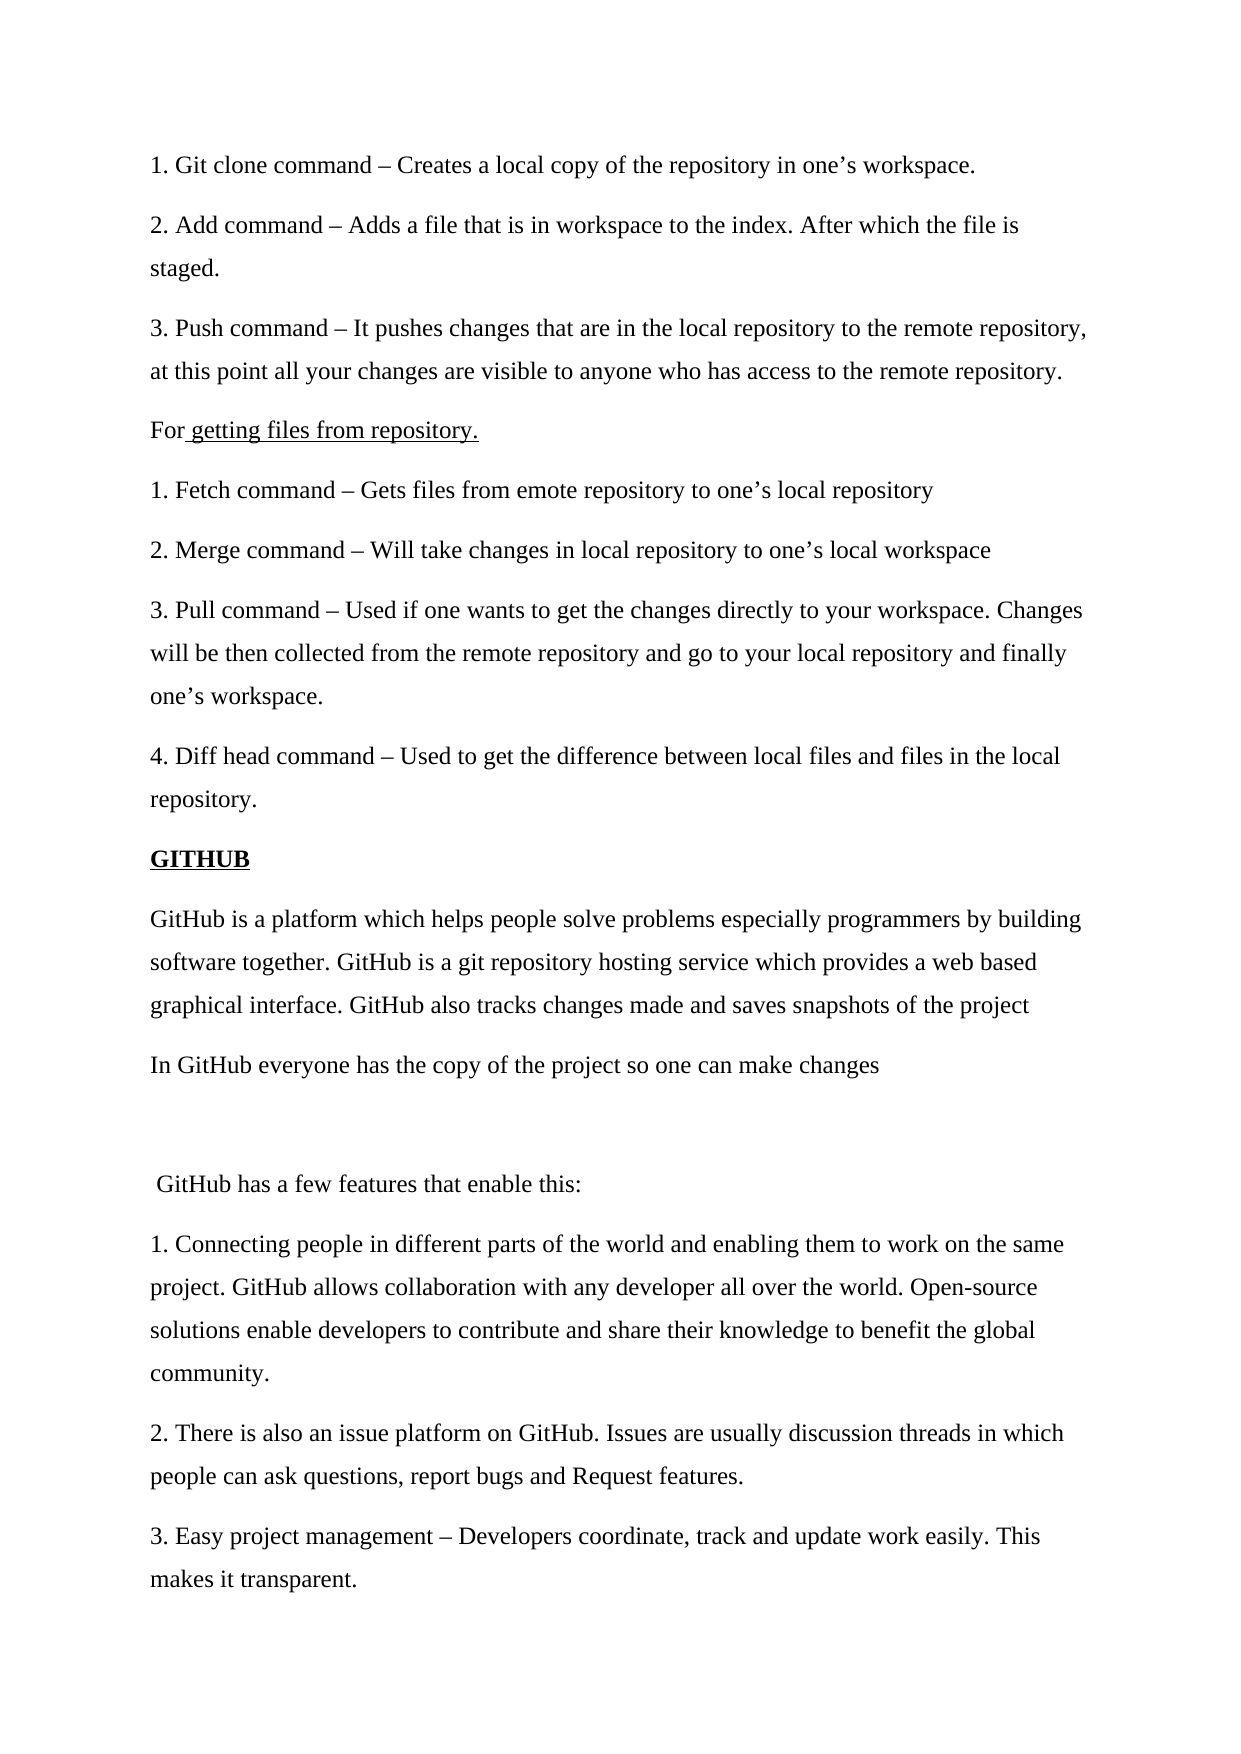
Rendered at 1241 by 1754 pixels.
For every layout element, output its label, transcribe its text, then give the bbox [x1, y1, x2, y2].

text 1. Git clone command – Creates a local copy of the repository in one’s workspace. [150, 150, 1090, 179]
text 2. Add command – Adds a file that is in workspace to the index. After which the file is staged. [150, 210, 1090, 282]
text 2. Merge command – Will take changes in local repository to one’s local workspace [150, 535, 1090, 564]
text 1. Connecting people in different parts of the world and enabling them to work on the same project. GitHub allows collaboration with any developer all over the world. Open-source solutions enable developers to contribute and share their knowledge to benefit the global community. [150, 1229, 1090, 1387]
text 2. There is also an issue platform on GitHub. Issues are usually discussion threads in which people can ask questions, report bugs and Request features. [150, 1418, 1090, 1490]
text 3. Easy project management – Developers coordinate, track and update work easily. This makes it transparent. [150, 1521, 1090, 1593]
text In GitHub everyone has the copy of the project so one can make changes [150, 1050, 1090, 1078]
text 3. Pull command – Used if one wants to get the changes directly to your workspace. Changes will be then collected from the remote repository and go to your local repository and finally one’s workspace. [150, 595, 1090, 710]
text 1. Fetch command – Gets files from emote repository to one’s local repository [150, 475, 1090, 504]
text 4. Diff head command – Used to get the difference between local files and files in the local repository. [150, 741, 1090, 813]
text GitHub has a few features that enable this: [150, 1169, 1090, 1198]
text GITHUB [150, 844, 1090, 873]
text GitHub is a platform which helps people solve problems especially programmers by building software together. GitHub is a git repository hosting service which provides a web based graphical interface. GitHub also tracks changes made and saves snapshots of the project [150, 904, 1090, 1019]
text For getting files from repository. [150, 416, 1090, 444]
text 3. Push command – It pushes changes that are in the local repository to the remote repository, at this point all your changes are visible to anyone who has access to the remote repository. [150, 313, 1090, 384]
